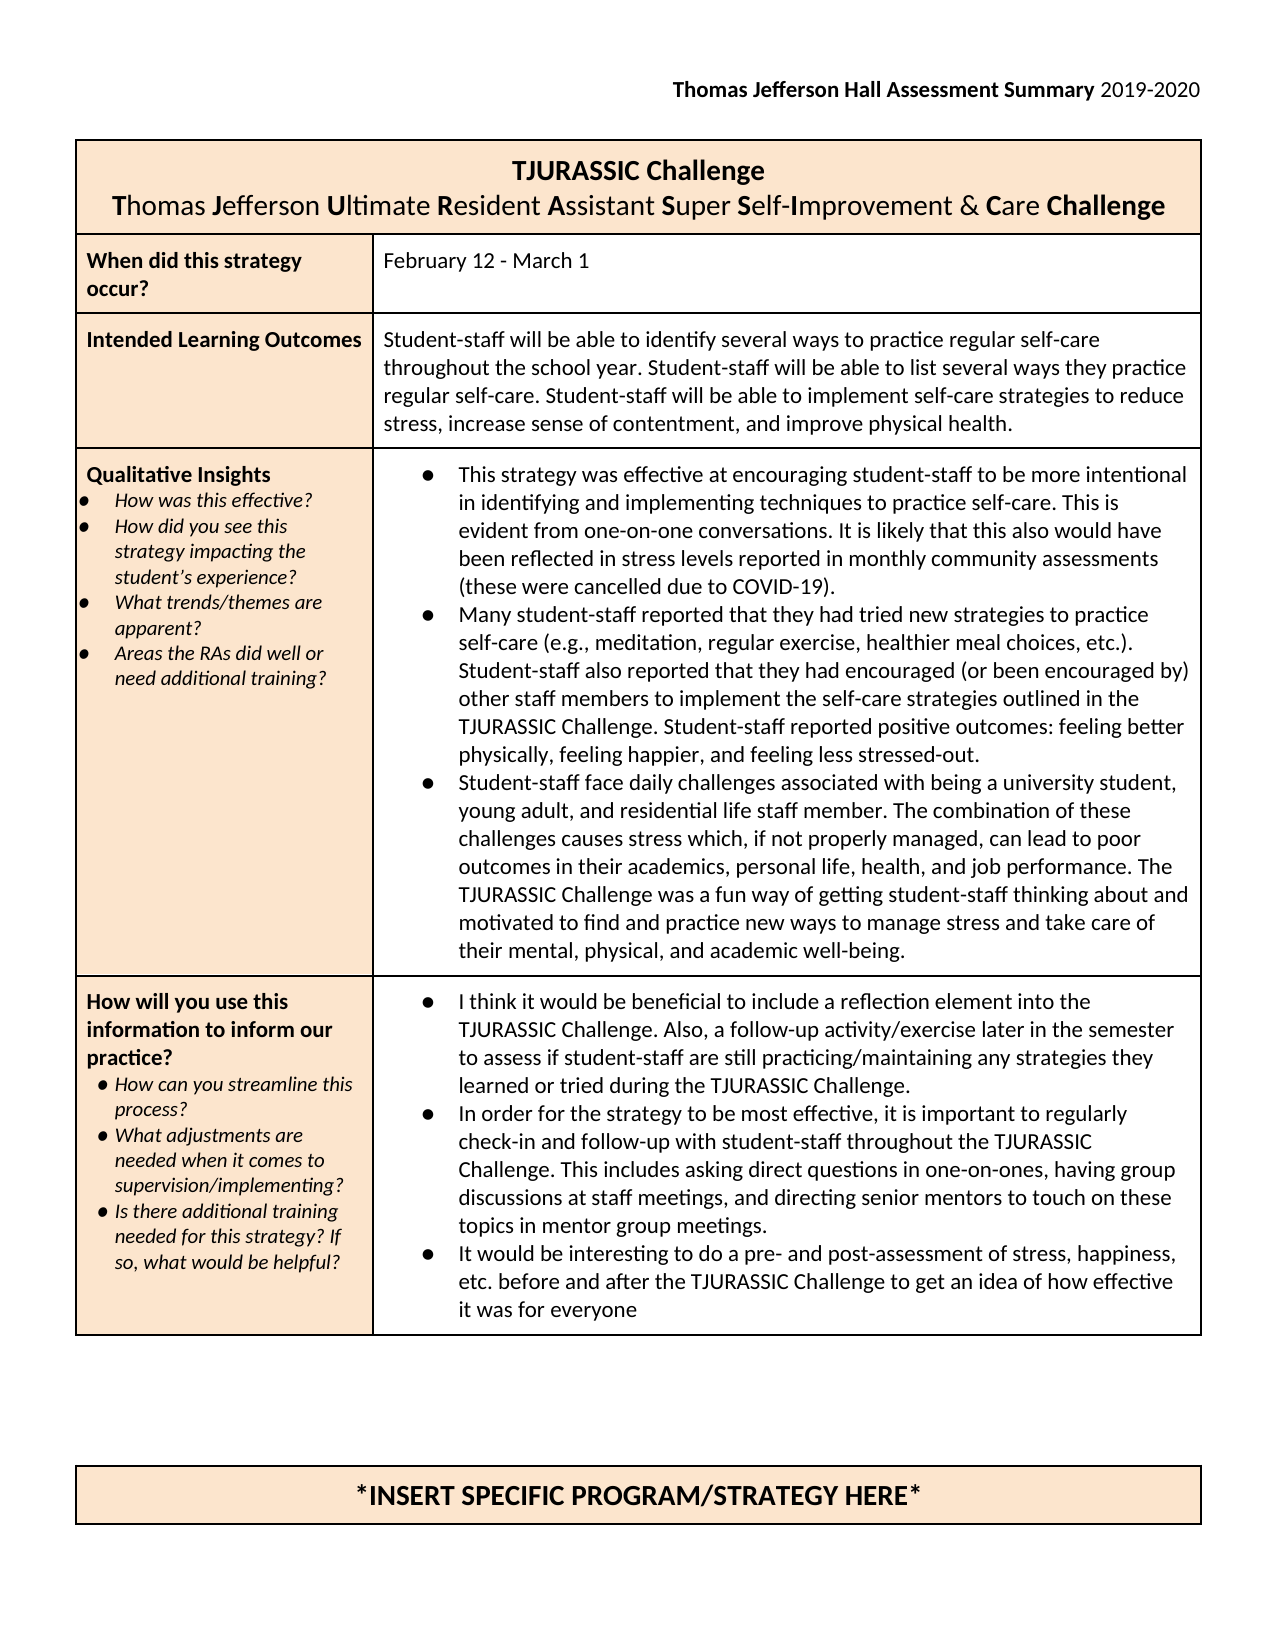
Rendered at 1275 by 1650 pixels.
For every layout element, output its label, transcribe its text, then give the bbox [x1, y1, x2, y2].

table_cell When did this strategy occur? [77, 235, 372, 312]
table_header TJURASSIC Challenge Thomas Jefferson Ultimate Resident Assistant Super Self-Improvement & Care Challenge [77, 141, 1200, 233]
table_cell Qualitative Insights How was this effective? How did you see this strategy impacting the student’s experience? What trends/themes are apparent? Areas the RAs did well or need additional training? [77, 449, 372, 974]
table_cell February 12 - March 1 [374, 235, 1200, 312]
table_header *INSERT SPECIFIC PROGRAM/STRATEGY HERE* [77, 1467, 1200, 1523]
table_cell I think it would be beneficial to include a reflection element into the TJURASSIC Challenge. Also, a follow-up activity/exercise later in the semester to assess if student-staff are still practicing/maintaining any strategies they learned or tried during the TJURASSIC Challenge. In order for the strategy to be most effective, it is important to regularly check-in and follow-up with student-staff throughout the TJURASSIC Challenge. This includes asking direct questions in one-on-ones, having group discussions at staff meetings, and directing senior mentors to touch on these topics in mentor group meetings. It would be interesting to do a pre- and post-assessment of stress, happiness, etc. before and after the TJURASSIC Challenge to get an idea of how effective it was for everyone [374, 977, 1200, 1334]
table_cell This strategy was effective at encouraging student-staff to be more intentional in identifying and implementing techniques to practice self-care. This is evident from one-on-one conversations. It is likely that this also would have been reflected in stress levels reported in monthly community assessments (these were cancelled due to COVID-19). Many student-staff reported that they had tried new strategies to practice self-care (e.g., meditation, regular exercise, healthier meal choices, etc.). Student-staff also reported that they had encouraged (or been encouraged by) other staff members to implement the self-care strategies outlined in the TJURASSIC Challenge. Student-staff reported positive outcomes: feeling better physically, feeling happier, and feeling less stressed-out. Student-staff face daily challenges associated with being a university student, young adult, and residential life staff member. The combination of these challenges causes stress which, if not properly managed, can lead to poor outcomes in their academics, personal life, health, and job performance. The TJURASSIC Challenge was a fun way of getting student-staff thinking about and motivated to find and practice new ways to manage stress and take care of their mental, physical, and academic well-being. [374, 449, 1200, 974]
table_cell Intended Learning Outcomes [77, 314, 372, 447]
table_cell Student-staff will be able to identify several ways to practice regular self-care throughout the school year. Student-staff will be able to list several ways they practice regular self-care. Student-staff will be able to implement self-care strategies to reduce stress, increase sense of contentment, and improve physical health. [374, 314, 1200, 447]
